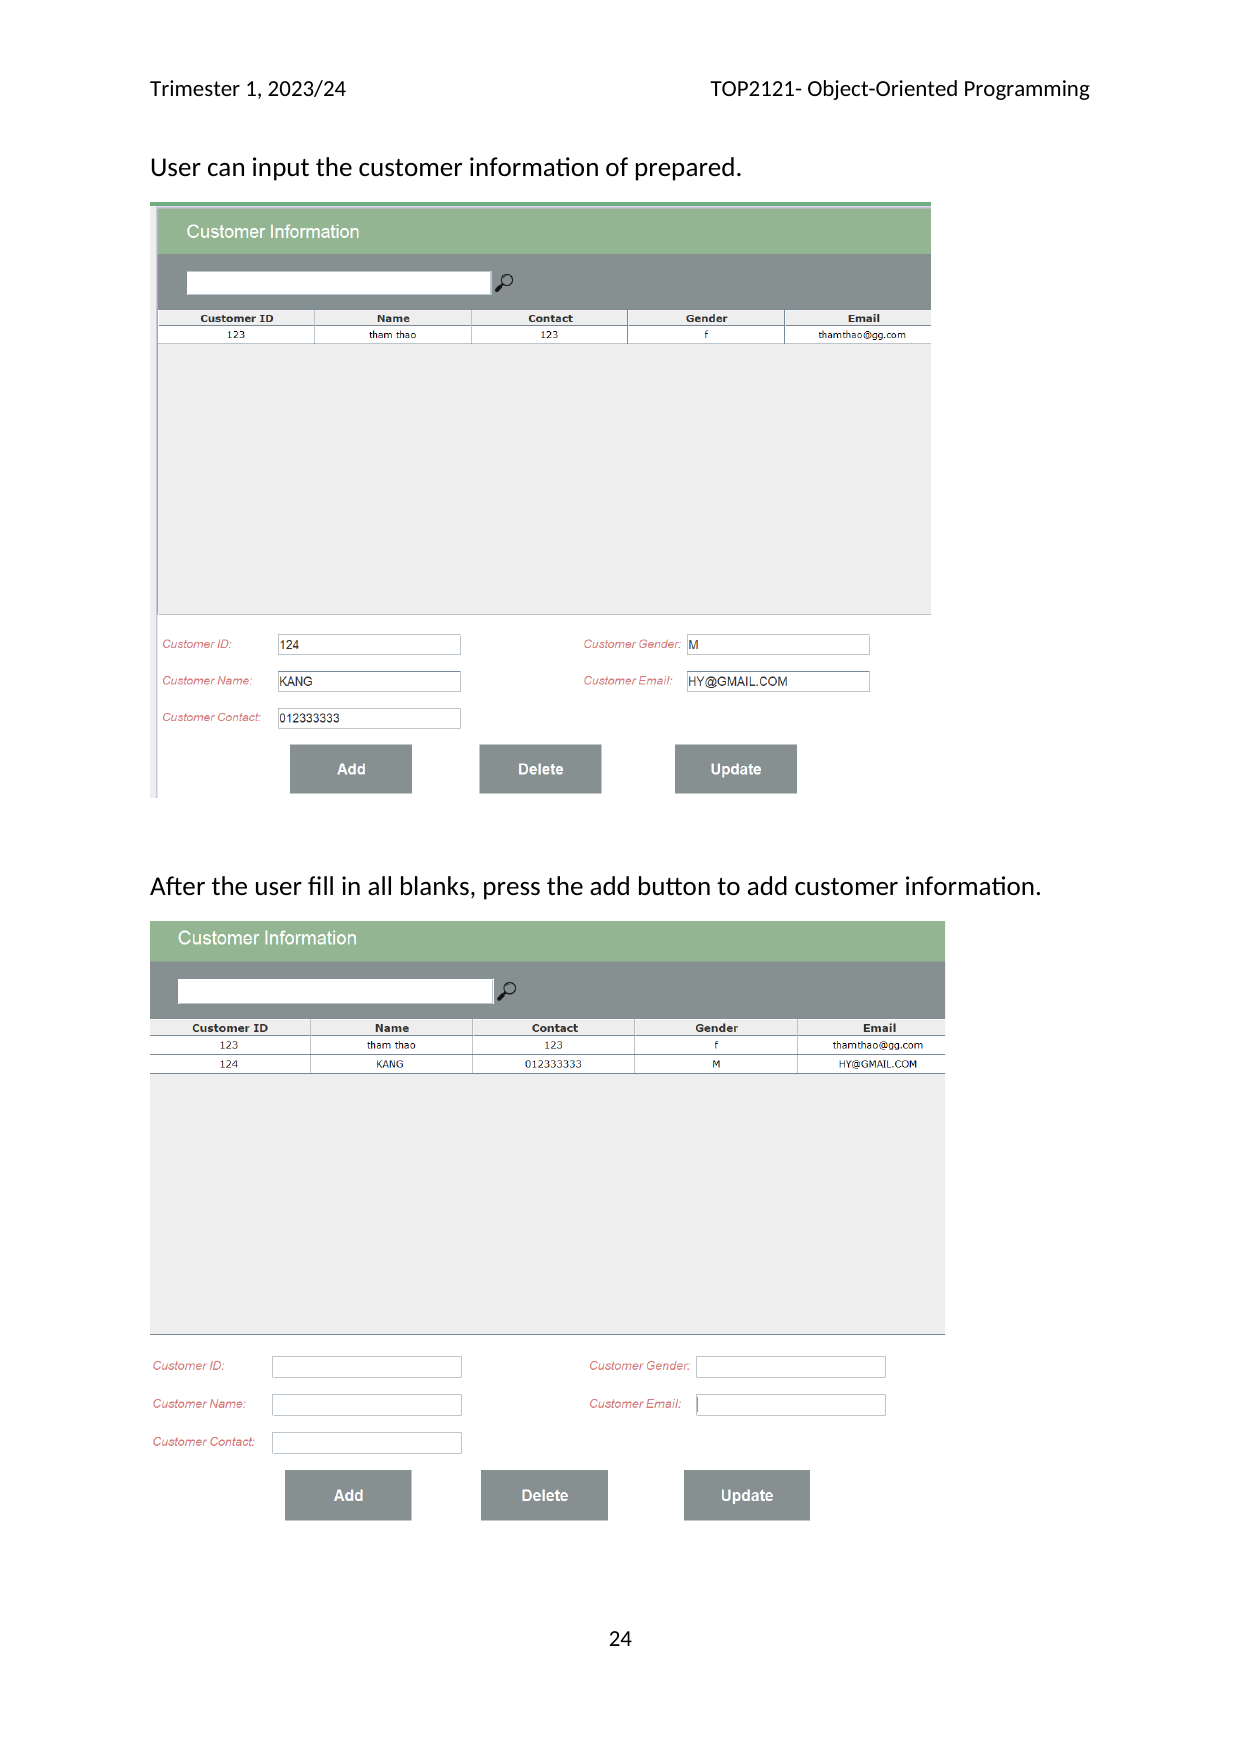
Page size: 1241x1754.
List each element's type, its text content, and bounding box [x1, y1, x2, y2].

text After the user fill in all blanks, press the add button to add customer information. [150, 869, 1090, 902]
picture [150, 202, 931, 798]
text User can input the customer information of prepared. [150, 150, 1090, 183]
picture [150, 921, 946, 1526]
